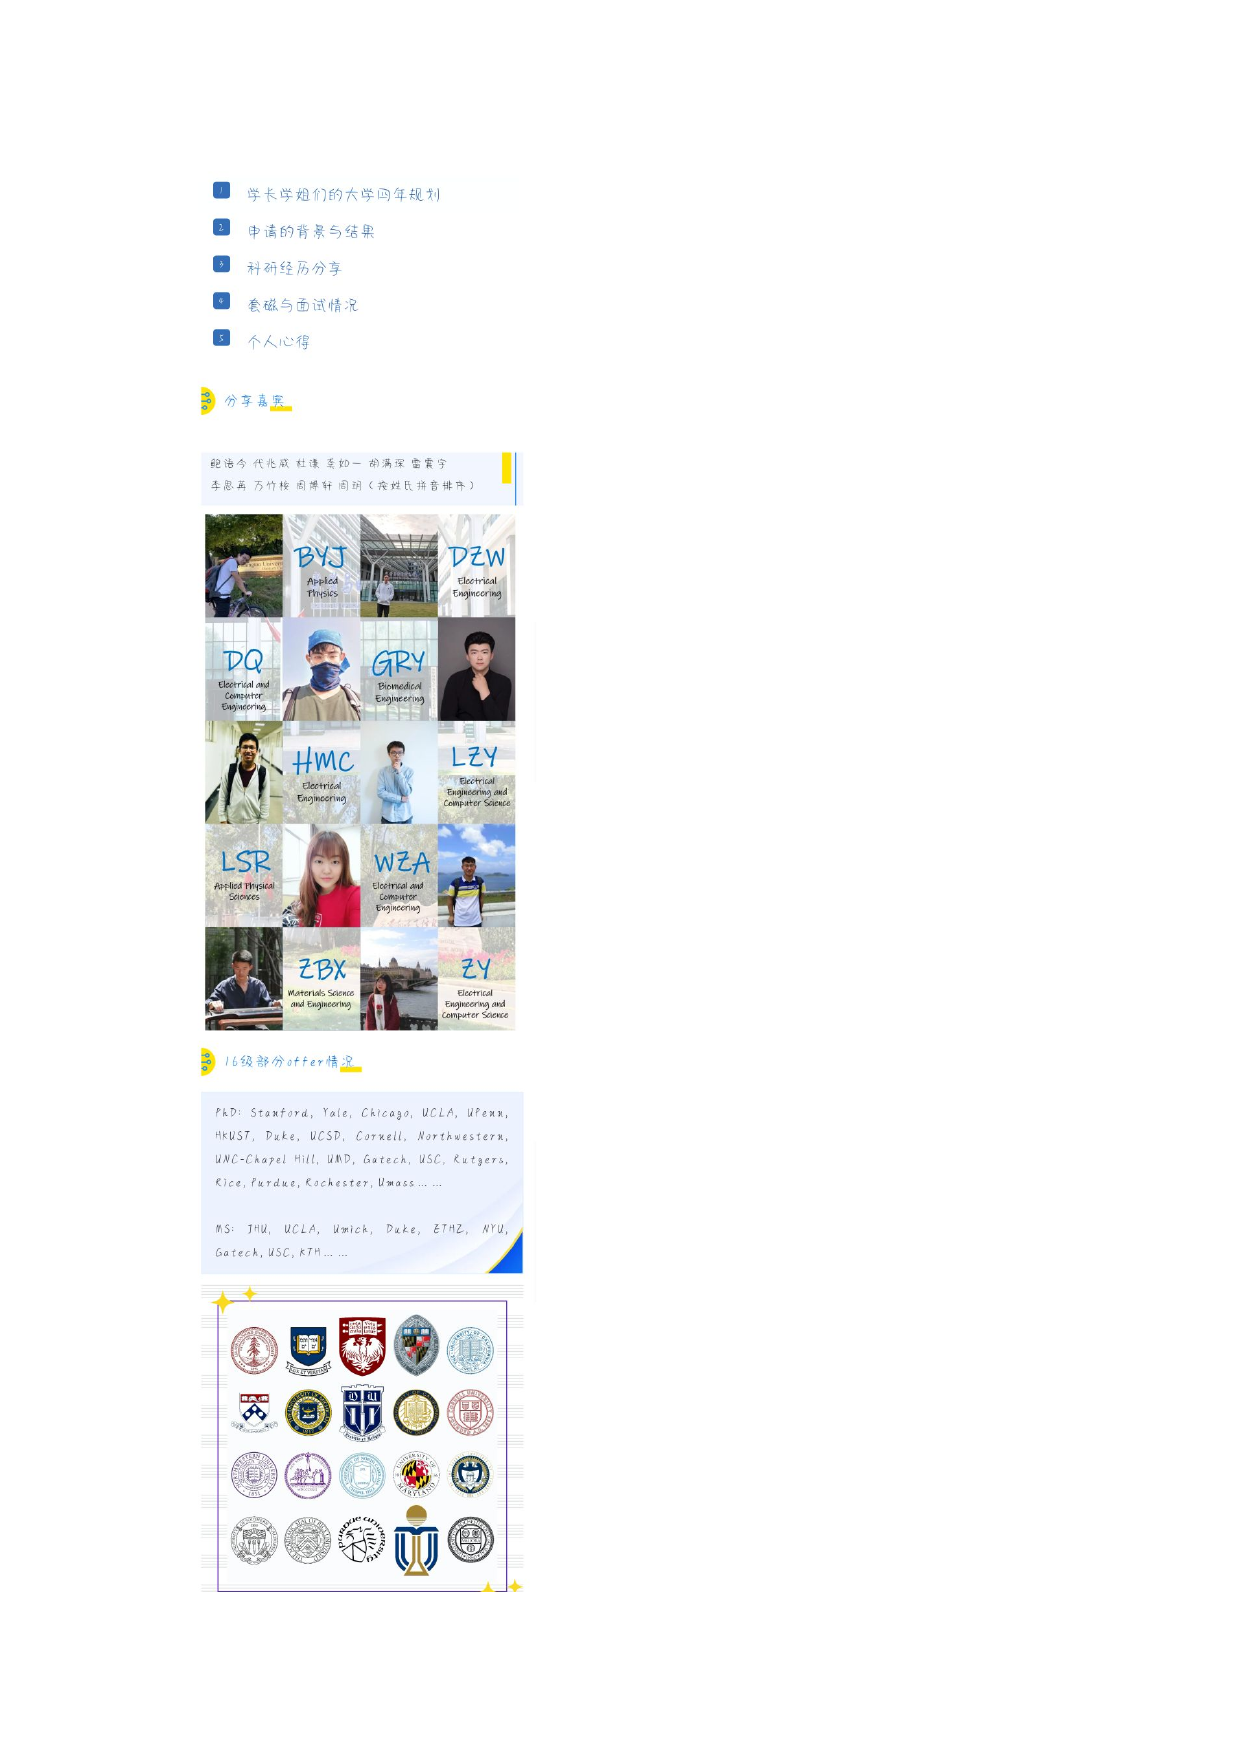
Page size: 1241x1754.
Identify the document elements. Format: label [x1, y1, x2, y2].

picture [187, 162, 537, 1592]
